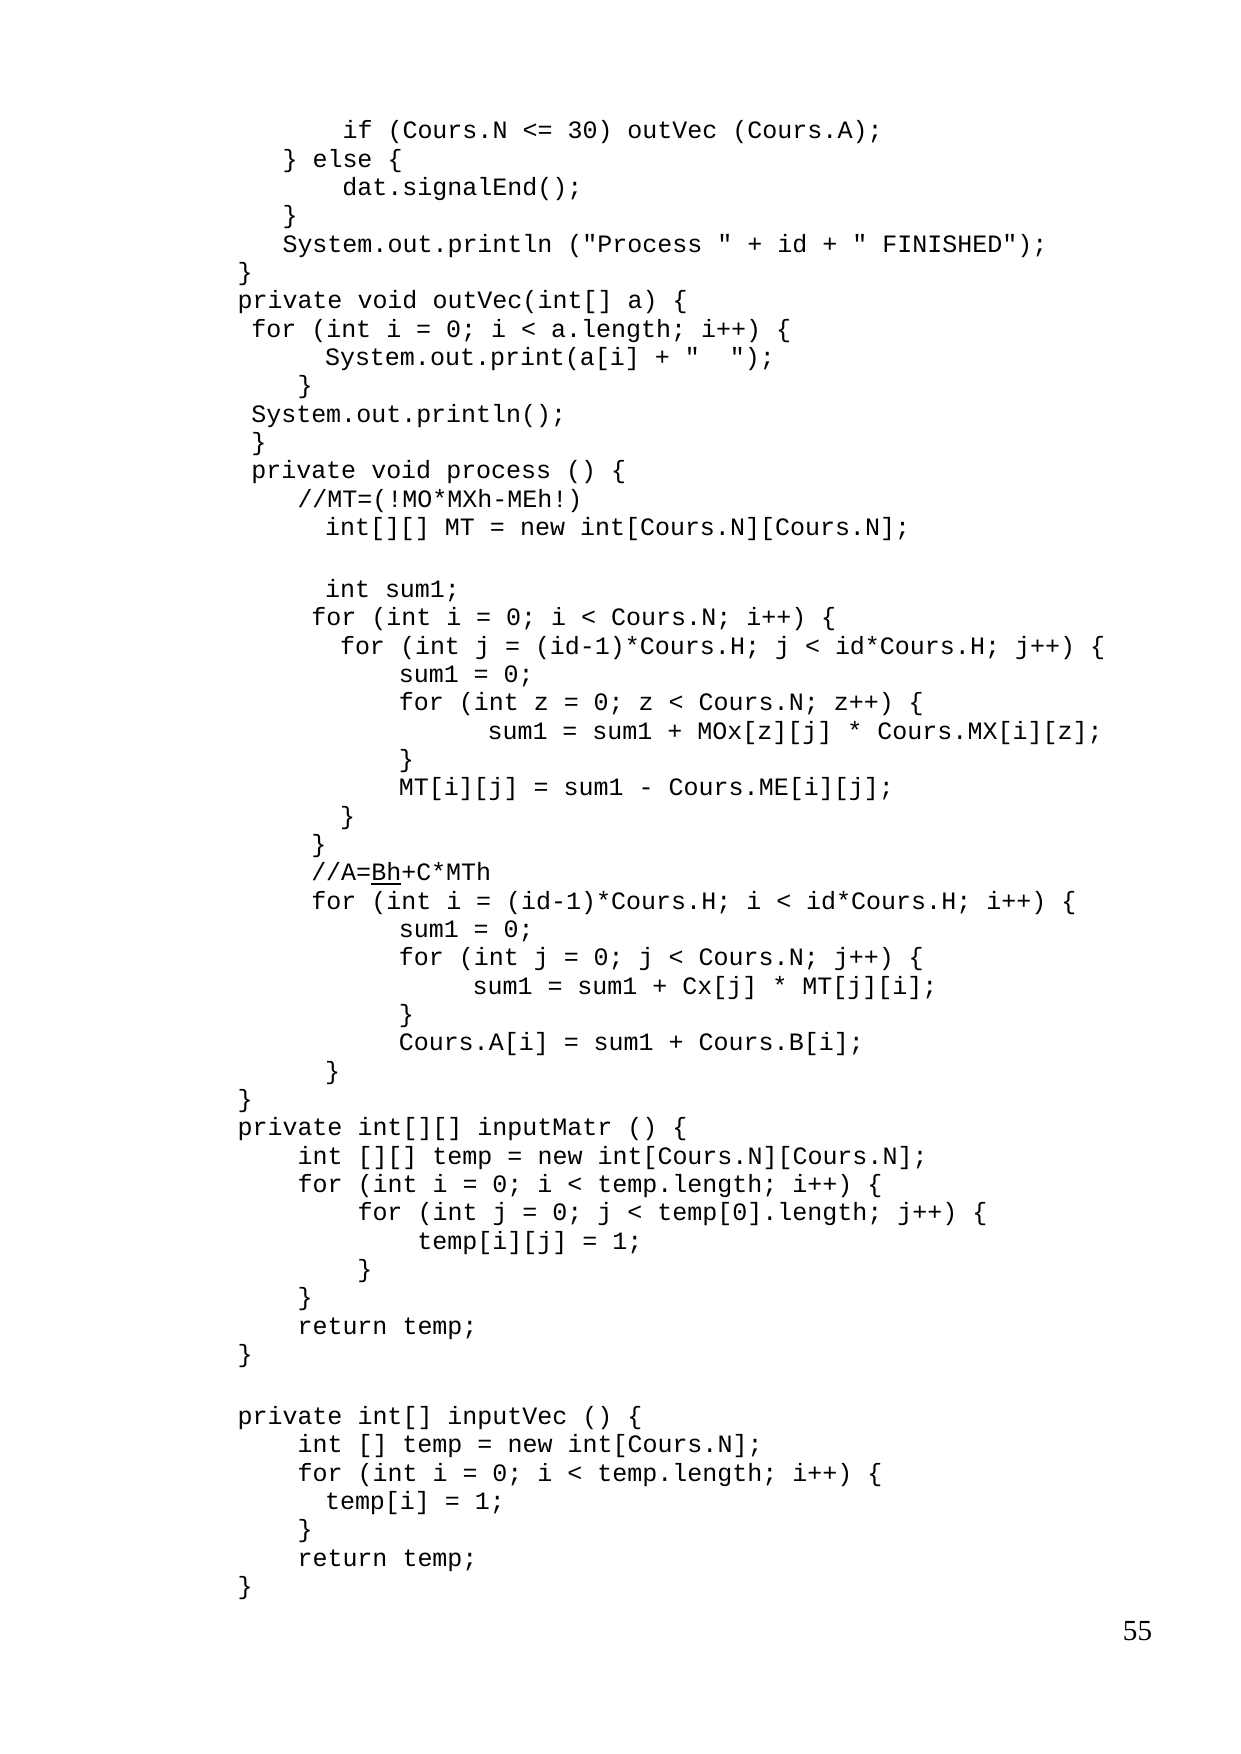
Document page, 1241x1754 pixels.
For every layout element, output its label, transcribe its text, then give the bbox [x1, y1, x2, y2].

text private int[] inputVec () { [177, 1403, 1152, 1432]
text sum1 = 0; [177, 917, 1152, 945]
text } [177, 373, 1152, 401]
text return temp; [177, 1545, 1152, 1573]
text } [177, 1285, 1152, 1313]
text for (int i = (id-1)*Cours.H; i < id*Cours.H; i++) { [177, 888, 1152, 917]
text } [177, 203, 1152, 231]
text } [177, 1058, 1152, 1087]
text private void outVec(int[] a) { [177, 288, 1152, 316]
text } [177, 260, 1152, 288]
text int[][] MT = new int[Cours.N][Cours.N]; [177, 515, 1152, 543]
text } [177, 747, 1152, 775]
text } [177, 832, 1152, 860]
text sum1 = 0; [177, 662, 1152, 690]
text temp[i] = 1; [177, 1488, 1152, 1517]
text int [] temp = new int[Cours.N]; [177, 1432, 1152, 1460]
text Cours.A[i] = sum1 + Cours.B[i]; [177, 1030, 1152, 1058]
text return temp; [177, 1313, 1152, 1342]
text sum1 = sum1 + MOx[z][j] * Cours.MX[i][z]; [177, 718, 1152, 747]
text } [177, 1342, 1152, 1370]
text for (int j = (id-1)*Cours.H; j < id*Cours.H; j++) { [177, 633, 1152, 662]
text sum1 = sum1 + Cx[j] * MT[j][i]; [177, 973, 1152, 1002]
text int sum1; [177, 577, 1152, 605]
text } [177, 1573, 1152, 1602]
text private int[][] inputMatr () { [177, 1115, 1152, 1143]
text if (Cours.N <= 30) outVec (Cours.A); [177, 118, 1152, 146]
text } [177, 430, 1152, 458]
text } [177, 803, 1152, 832]
text for (int z = 0; z < Cours.N; z++) { [177, 690, 1152, 718]
text for (int i = 0; i < temp.length; i++) { [177, 1460, 1152, 1488]
text for (int i = 0; i < temp.length; i++) { [177, 1172, 1152, 1200]
text } [177, 1087, 1152, 1115]
text } [177, 1257, 1152, 1285]
text } else { [177, 146, 1152, 175]
text System.out.print(a[i] + " "); [177, 345, 1152, 373]
text //MT=(!МО*МХh-МЕh!) [177, 486, 1152, 515]
text for (int j = 0; j < temp[0].length; j++) { [177, 1200, 1152, 1228]
text temp[i][j] = 1; [177, 1228, 1152, 1257]
text private void process () { [177, 458, 1152, 486]
text } [177, 1517, 1152, 1545]
text for (int i = 0; i < a.length; i++) { [177, 316, 1152, 345]
text MT[i][j] = sum1 - Cours.ME[i][j]; [177, 775, 1152, 803]
text dat.signalEnd(); [177, 175, 1152, 203]
text for (int i = 0; i < Cours.N; i++) { [177, 605, 1152, 633]
text int [][] temp = new int[Cours.N][Cours.N]; [177, 1143, 1152, 1172]
text //А=Вh+С*MTh [177, 860, 1152, 888]
text for (int j = 0; j < Cours.N; j++) { [177, 945, 1152, 973]
text System.out.println ("Process " + id + " FINISHED"); [177, 231, 1152, 260]
text System.out.println(); [177, 401, 1152, 430]
text } [177, 1002, 1152, 1030]
